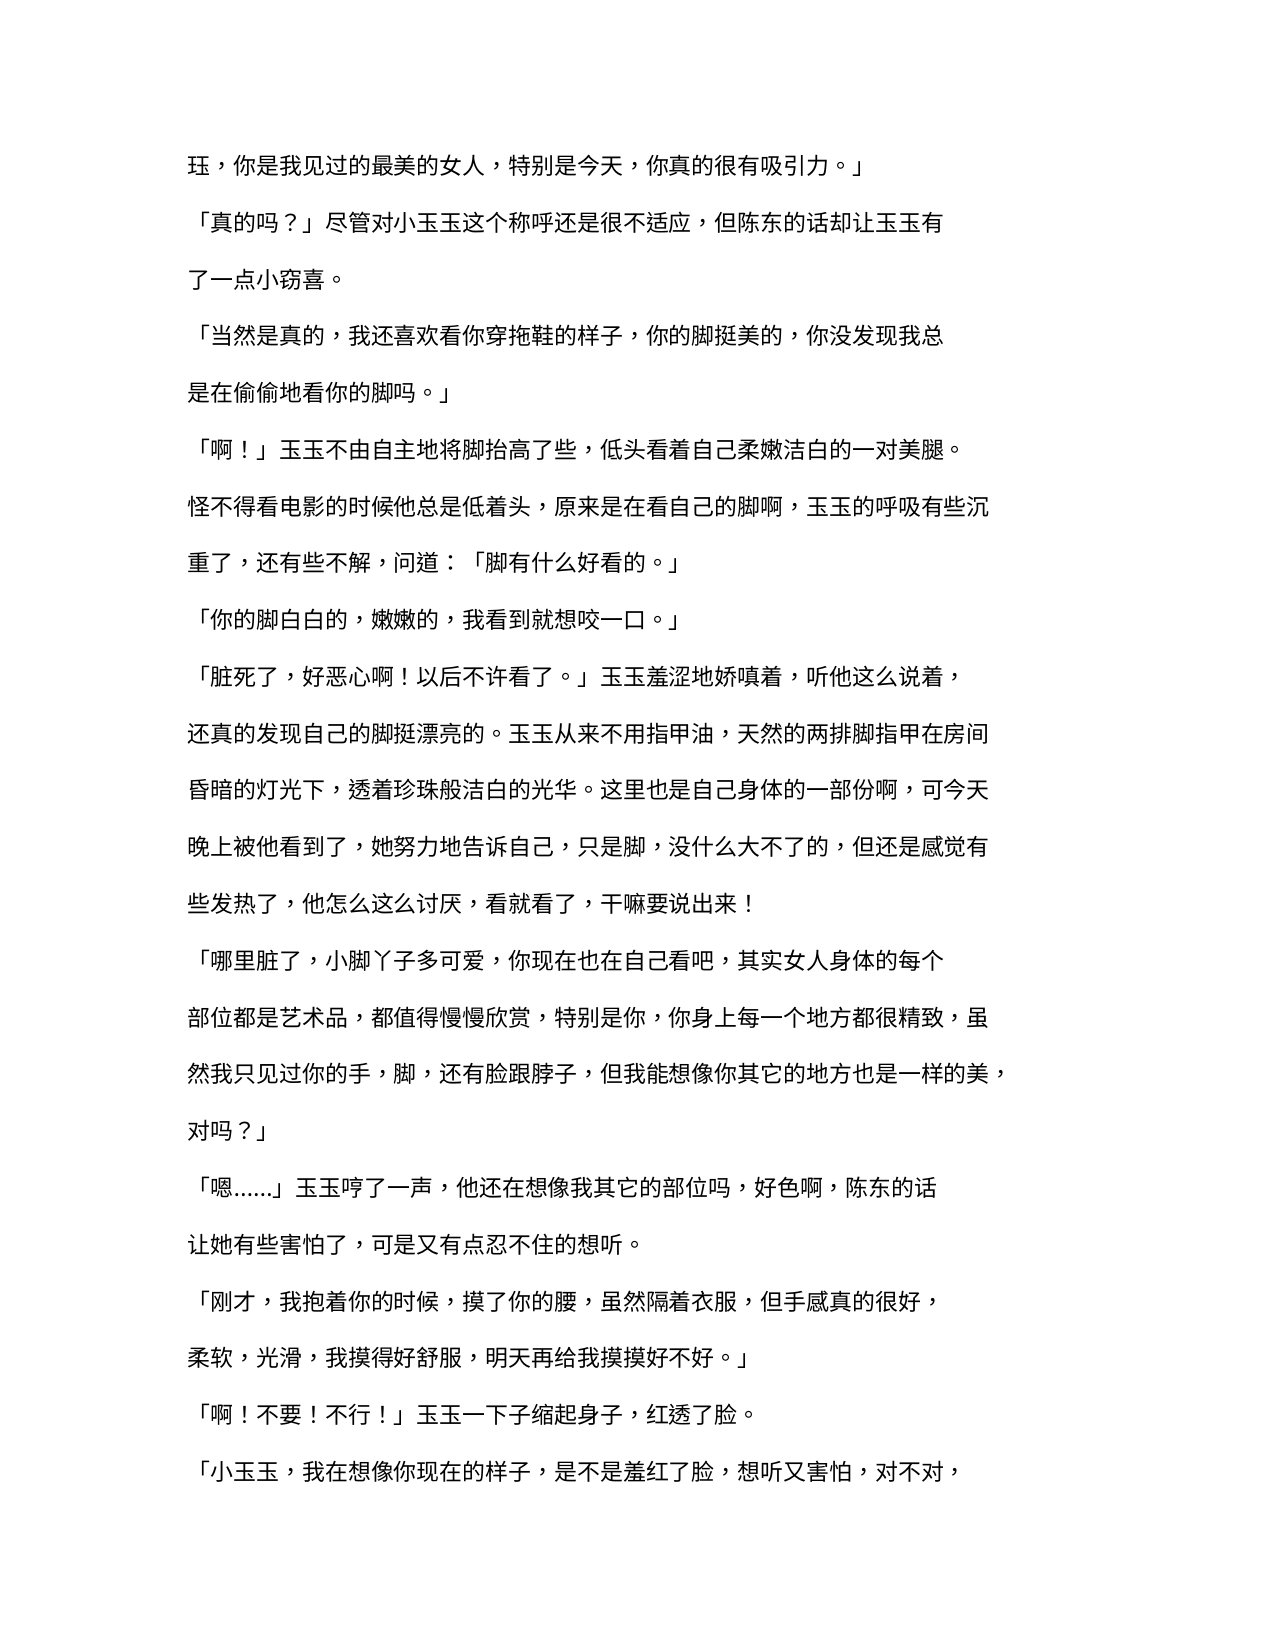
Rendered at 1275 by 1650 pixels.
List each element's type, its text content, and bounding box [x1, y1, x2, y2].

text 柔软，光滑，我摸得好舒服，明天再给我摸摸好不好。」 [187, 1342, 1087, 1373]
text 了一点小窃喜。 [187, 263, 1087, 295]
text 「小玉玉，我在想像你现在的样子，是不是羞红了脸，想听又害怕，对不对， [187, 1456, 1087, 1487]
text 「哪里脏了，小脚丫子多可爱，你现在也在自己看吧，其实女人身体的每个 [187, 945, 1087, 976]
text 些发热了，他怎么这么讨厌，看就看了，干嘛要说出来！ [187, 888, 1087, 919]
text 「嗯……」玉玉哼了一声，他还在想像我其它的部位吗，好色啊，陈东的话 [187, 1172, 1087, 1203]
text 「啊！不要！不行！」玉玉一下子缩起身子，红透了脸。 [187, 1399, 1087, 1430]
text 「真的吗？」尽管对小玉玉这个称呼还是很不适应，但陈东的话却让玉玉有 [187, 207, 1087, 238]
text 珏，你是我见过的最美的女人，特别是今天，你真的很有吸引力。」 [187, 150, 1087, 181]
text 「啊！」玉玉不由自主地将脚抬高了些，低头看着自己柔嫩洁白的一对美腿。 [187, 434, 1087, 465]
text 「脏死了，好恶心啊！以后不许看了。」玉玉羞涩地娇嗔着，听他这么说着， [187, 661, 1087, 692]
text 晚上被他看到了，她努力地告诉自己，只是脚，没什么大不了的，但还是感觉有 [187, 831, 1087, 862]
text 「你的脚白白的，嫩嫩的，我看到就想咬一口。」 [187, 604, 1087, 635]
text 部位都是艺术品，都值得慢慢欣赏，特别是你，你身上每一个地方都很精致，虽 [187, 1002, 1087, 1033]
text 「当然是真的，我还喜欢看你穿拖鞋的样子，你的脚挺美的，你没发现我总 [187, 320, 1087, 352]
text 「刚才，我抱着你的时候，摸了你的腰，虽然隔着衣服，但手感真的很好， [187, 1285, 1087, 1317]
text 还真的发现自己的脚挺漂亮的。玉玉从来不用指甲油，天然的两排脚指甲在房间 [187, 718, 1087, 749]
text 对吗？」 [187, 1115, 1087, 1146]
text 然我只见过你的手，脚，还有脸跟脖子，但我能想像你其它的地方也是一样的美， [187, 1058, 1087, 1089]
text 昏暗的灯光下，透着珍珠般洁白的光华。这里也是自己身体的一部份啊，可今天 [187, 774, 1087, 806]
text 重了，还有些不解，问道：「脚有什么好看的。」 [187, 547, 1087, 579]
text 让她有些害怕了，可是又有点忍不住的想听。 [187, 1229, 1087, 1260]
text 是在偷偷地看你的脚吗。」 [187, 377, 1087, 408]
text 怪不得看电影的时候他总是低着头，原来是在看自己的脚啊，玉玉的呼吸有些沉 [187, 491, 1087, 522]
